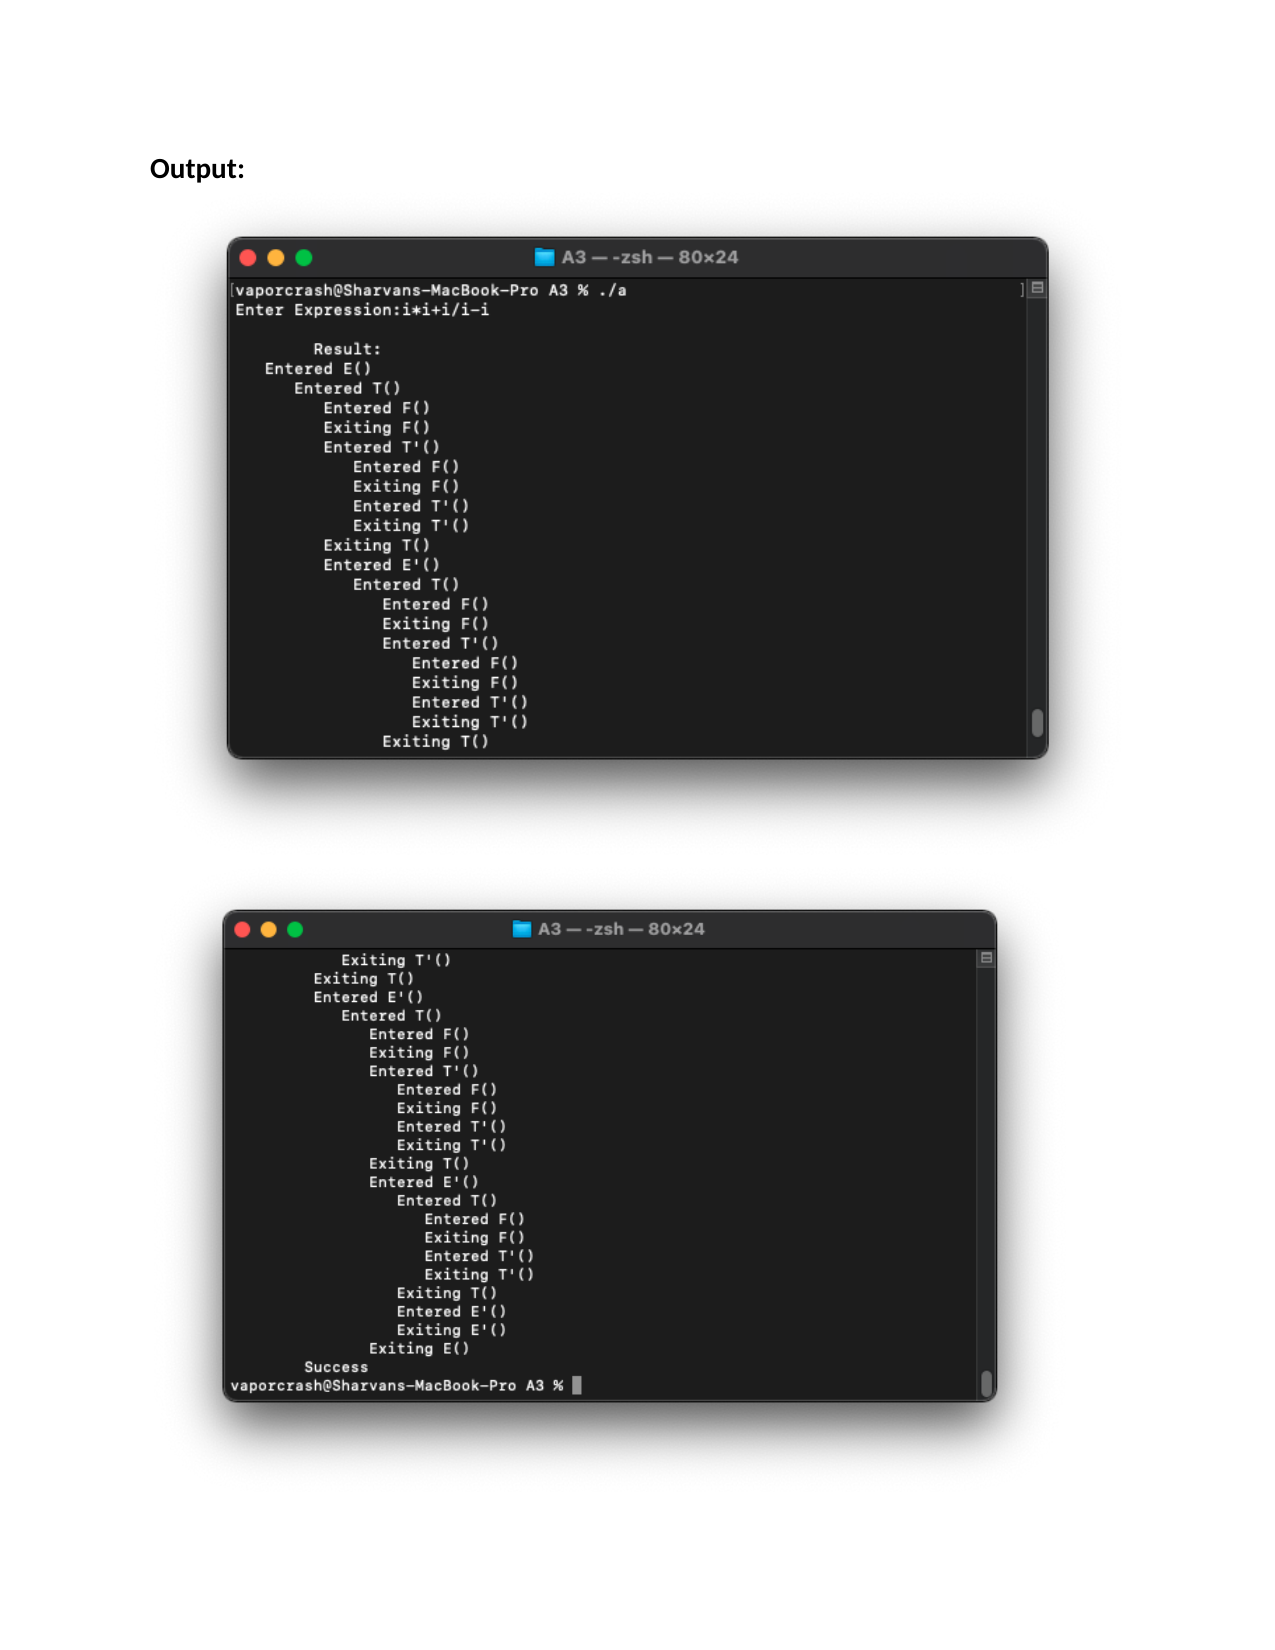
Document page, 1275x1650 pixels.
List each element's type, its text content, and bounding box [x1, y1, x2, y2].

text Output: [150, 150, 1125, 185]
picture [150, 185, 1125, 1499]
